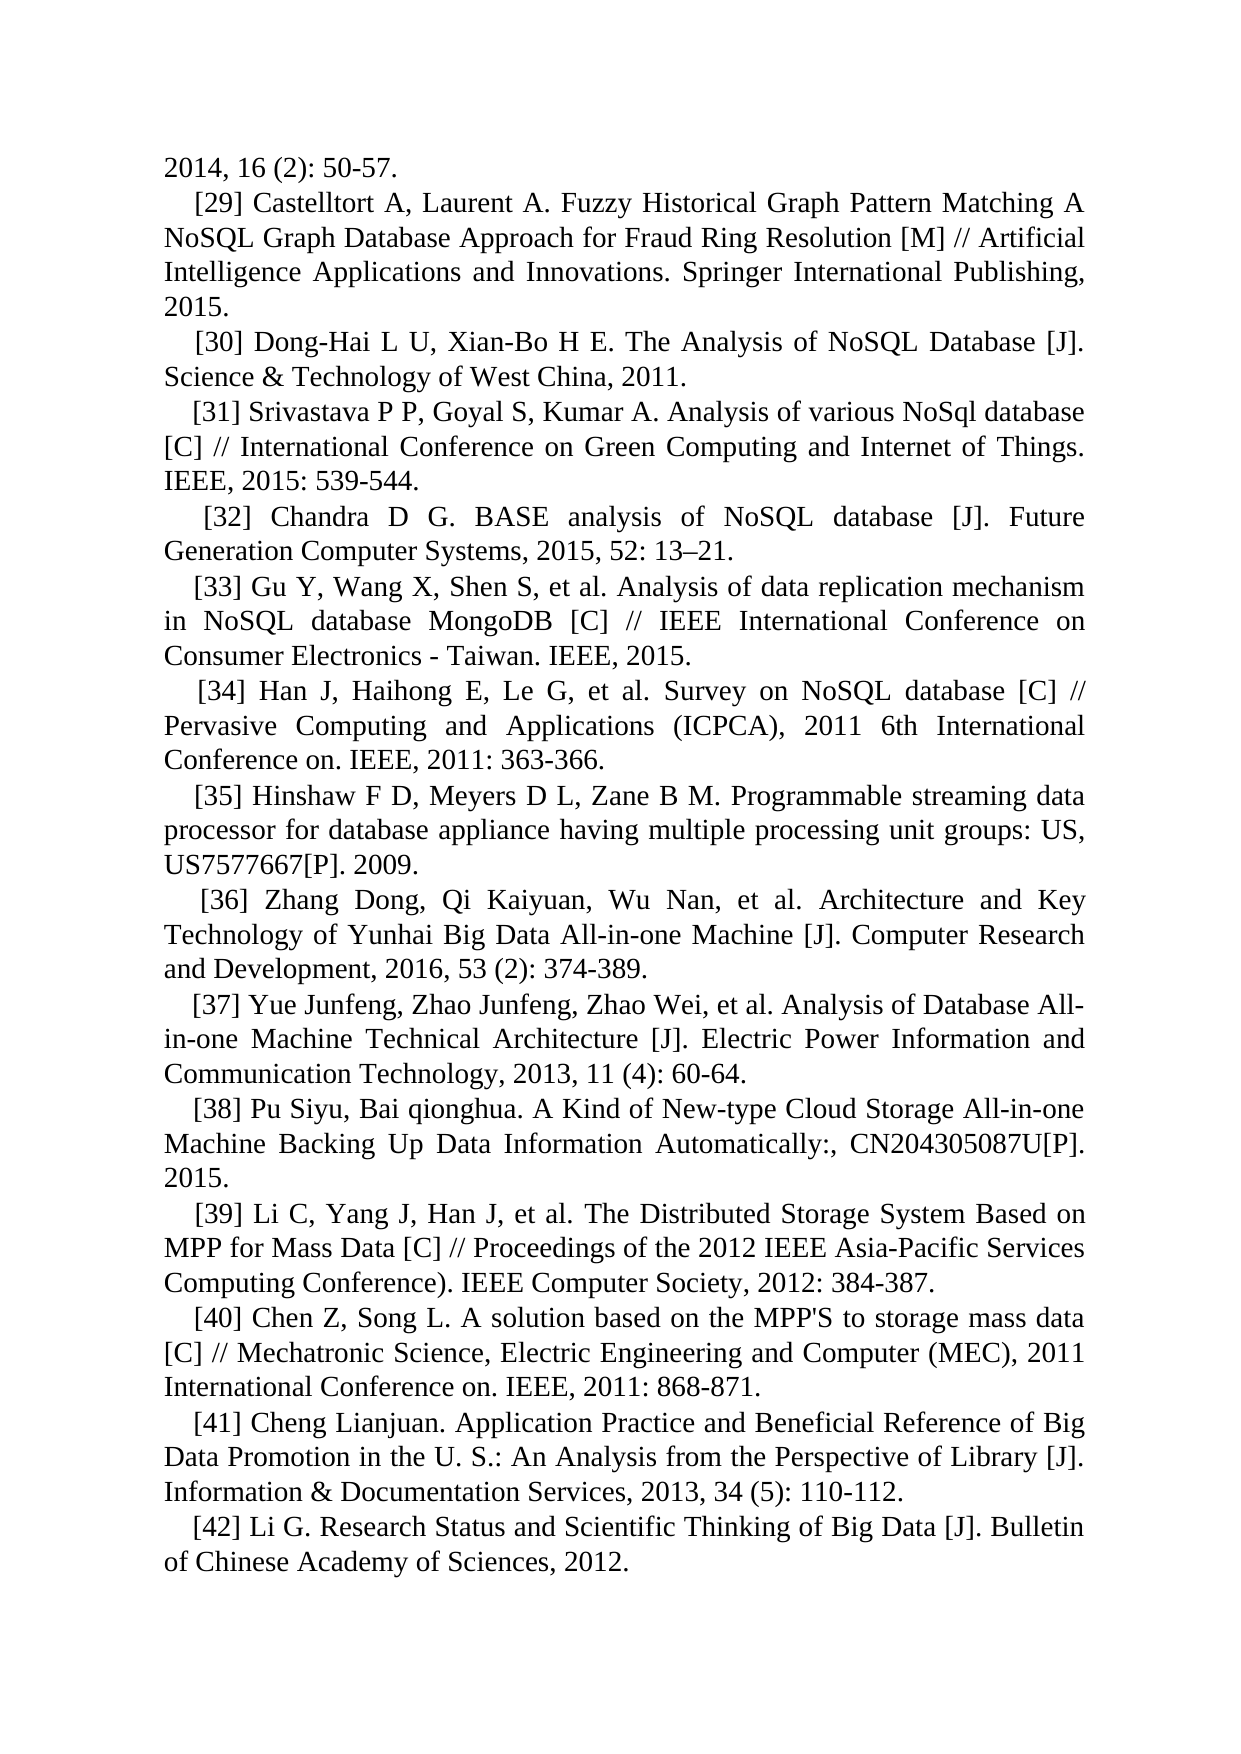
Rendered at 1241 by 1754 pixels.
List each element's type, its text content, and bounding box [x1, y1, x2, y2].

text [39] Li C, Yang J, Han J, et al. The Distributed Storage System Based on MPP for Mass Data [C] // Proceedings of the 2012 IEEE Asia-Pacific Services Computing Conference). IEEE Computer Society, 2012: 384-387. [164, 1196, 1086, 1298]
text [35] Hinshaw F D, Meyers D L, Zane B M. Programmable streaming data processor for database appliance having multiple processing unit groups: US, US7577667[P]. 2009. [164, 778, 1086, 880]
text [41] Cheng Lianjuan. Application Practice and Beneficial Reference of Big Data Promotion in the U. S.: An Analysis from the Perspective of Library [J]. Information & Documentation Services, 2013, 34 (5): 110-112. [164, 1405, 1086, 1507]
text [30] Dong-Hai L U, Xian-Bo H E. The Analysis of NoSQL Database [J]. Science & Technology of West China, 2011. [164, 324, 1086, 392]
text [29] Castelltort A, Laurent A. Fuzzy Historical Graph Pattern Matching A NoSQL Graph Database Approach for Fraud Ring Resolution [M] // Artificial Intelligence Applications and Innovations. Springer International Publishing, 2015. [164, 186, 1086, 322]
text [164, 150, 1086, 183]
text [37] Yue Junfeng, Zhao Junfeng, Zhao Wei, et al. Analysis of Database All-in-one Machine Technical Architecture [J]. Electric Power Information and Communication Technology, 2013, 11 (4): 60-64. [164, 987, 1086, 1089]
text [40] Chen Z, Song L. A solution based on the MPP'S to storage mass data [C] // Mechatronic Science, Electric Engineering and Computer (MEC), 2011 International Conference on. IEEE, 2011: 868-871. [164, 1300, 1086, 1403]
text [33] Gu Y, Wang X, Shen S, et al. Analysis of data replication mechanism in NoSQL database MongoDB [C] // IEEE International Conference on Consumer Electronics - Taiwan. IEEE, 2015. [164, 569, 1086, 671]
text [36] Zhang Dong, Qi Kaiyuan, Wu Nan, et al. Architecture and Key Technology of Yunhai Big Data All-in-one Machine [J]. Computer Research and Development, 2016, 53 (2): 374-389. [164, 882, 1086, 985]
text [38] Pu Siyu, Bai qionghua. A Kind of New-type Cloud Storage All-in-one Machine Backing Up Data Information Automatically:, CN204305087U[P]. 2015. [164, 1091, 1086, 1194]
text [32] Chandra D G. BASE analysis of NoSQL database [J]. Future Generation Computer Systems, 2015, 52: 13–21. [164, 499, 1086, 567]
text [34] Han J, Haihong E, Le G, et al. Survey on NoSQL database [C] // Pervasive Computing and Applications (ICPCA), 2011 6th International Conference on. IEEE, 2011: 363-366. [164, 673, 1086, 776]
text [42] Li G. Research Status and Scientific Thinking of Big Data [J]. Bulletin of Chinese Academy of Sciences, 2012. [164, 1509, 1086, 1577]
text [31] Srivastava P P, Goyal S, Kumar A. Analysis of various NoSql database [C] // International Conference on Green Computing and Internet of Things. IEEE, 2015: 539-544. [164, 394, 1086, 497]
